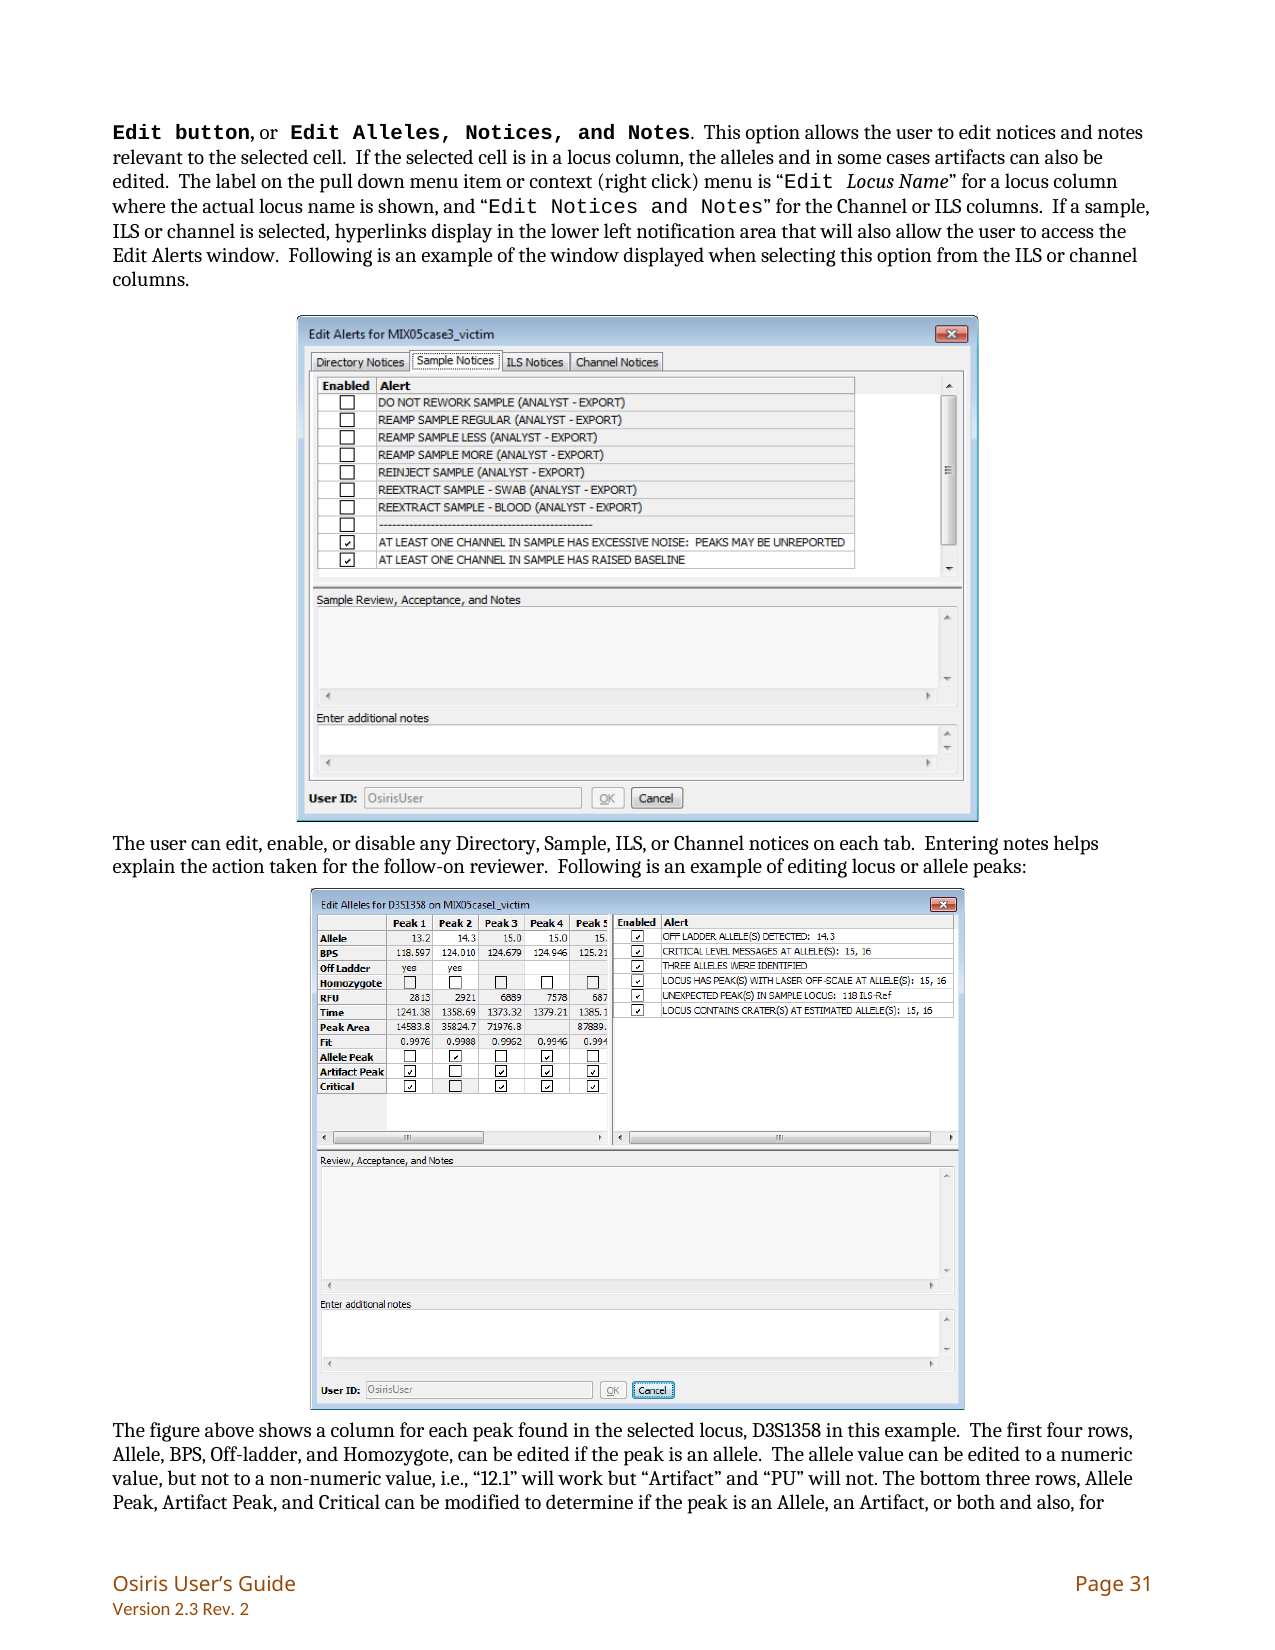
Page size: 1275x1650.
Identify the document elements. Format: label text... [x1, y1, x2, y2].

picture [310, 888, 965, 1410]
text The user can edit, enable, or disable any Directory, Sample, ILS, or Channel notices on each tab. Entering notes helps explain the action taken for the follow-on reviewer. Following is an example of editing locus or allele peaks: [112, 831, 1162, 879]
text Edit button, or Edit Alleles, Notices, and Notes. This option allows the user to edit notices and notes relevant to the selected cell. If the selected cell is in a locus column, the alleles and in some cases artifacts can also be edited. The label on the pull down menu item or context (right click) menu is “Edit Locus Name” for a locus column where the actual locus name is shown, and “Edit Notices and Notes” for the Channel or ILS columns. If a sample, ILS or channel is selected, hyperlinks display in the lower left notification area that will also allow the user to access the Edit Alerts window. Following is an example of the window displayed when selecting this option from the ILS or channel columns. [112, 120, 1162, 291]
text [112, 1419, 1162, 1515]
picture [296, 315, 979, 822]
